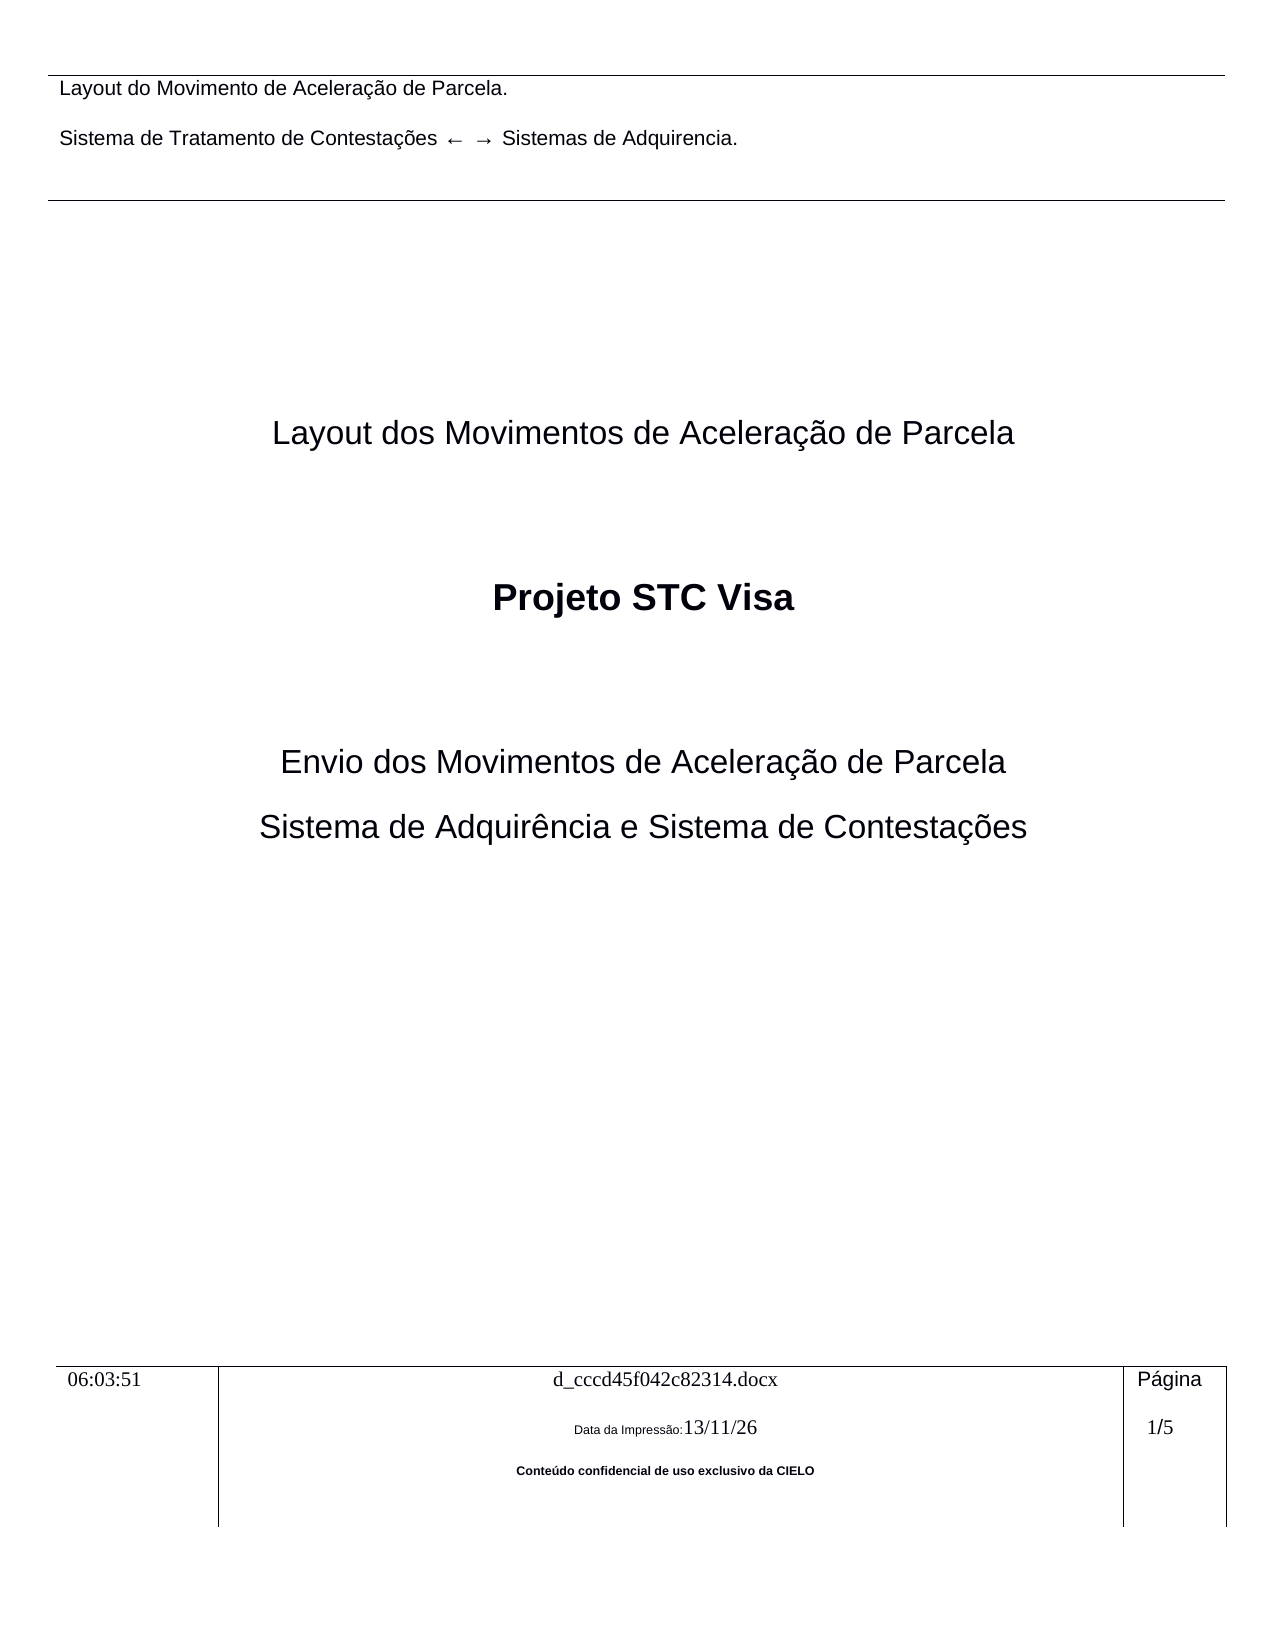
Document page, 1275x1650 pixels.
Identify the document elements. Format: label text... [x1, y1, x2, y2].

text Layout dos Movimentos de Aceleração de Parcela [59, 413, 1228, 451]
text Sistema de Adquirência e Sistema de Contestações [59, 807, 1228, 846]
text Projeto STC Visa [59, 575, 1228, 618]
text Envio dos Movimentos de Aceleração de Parcela [59, 742, 1228, 781]
